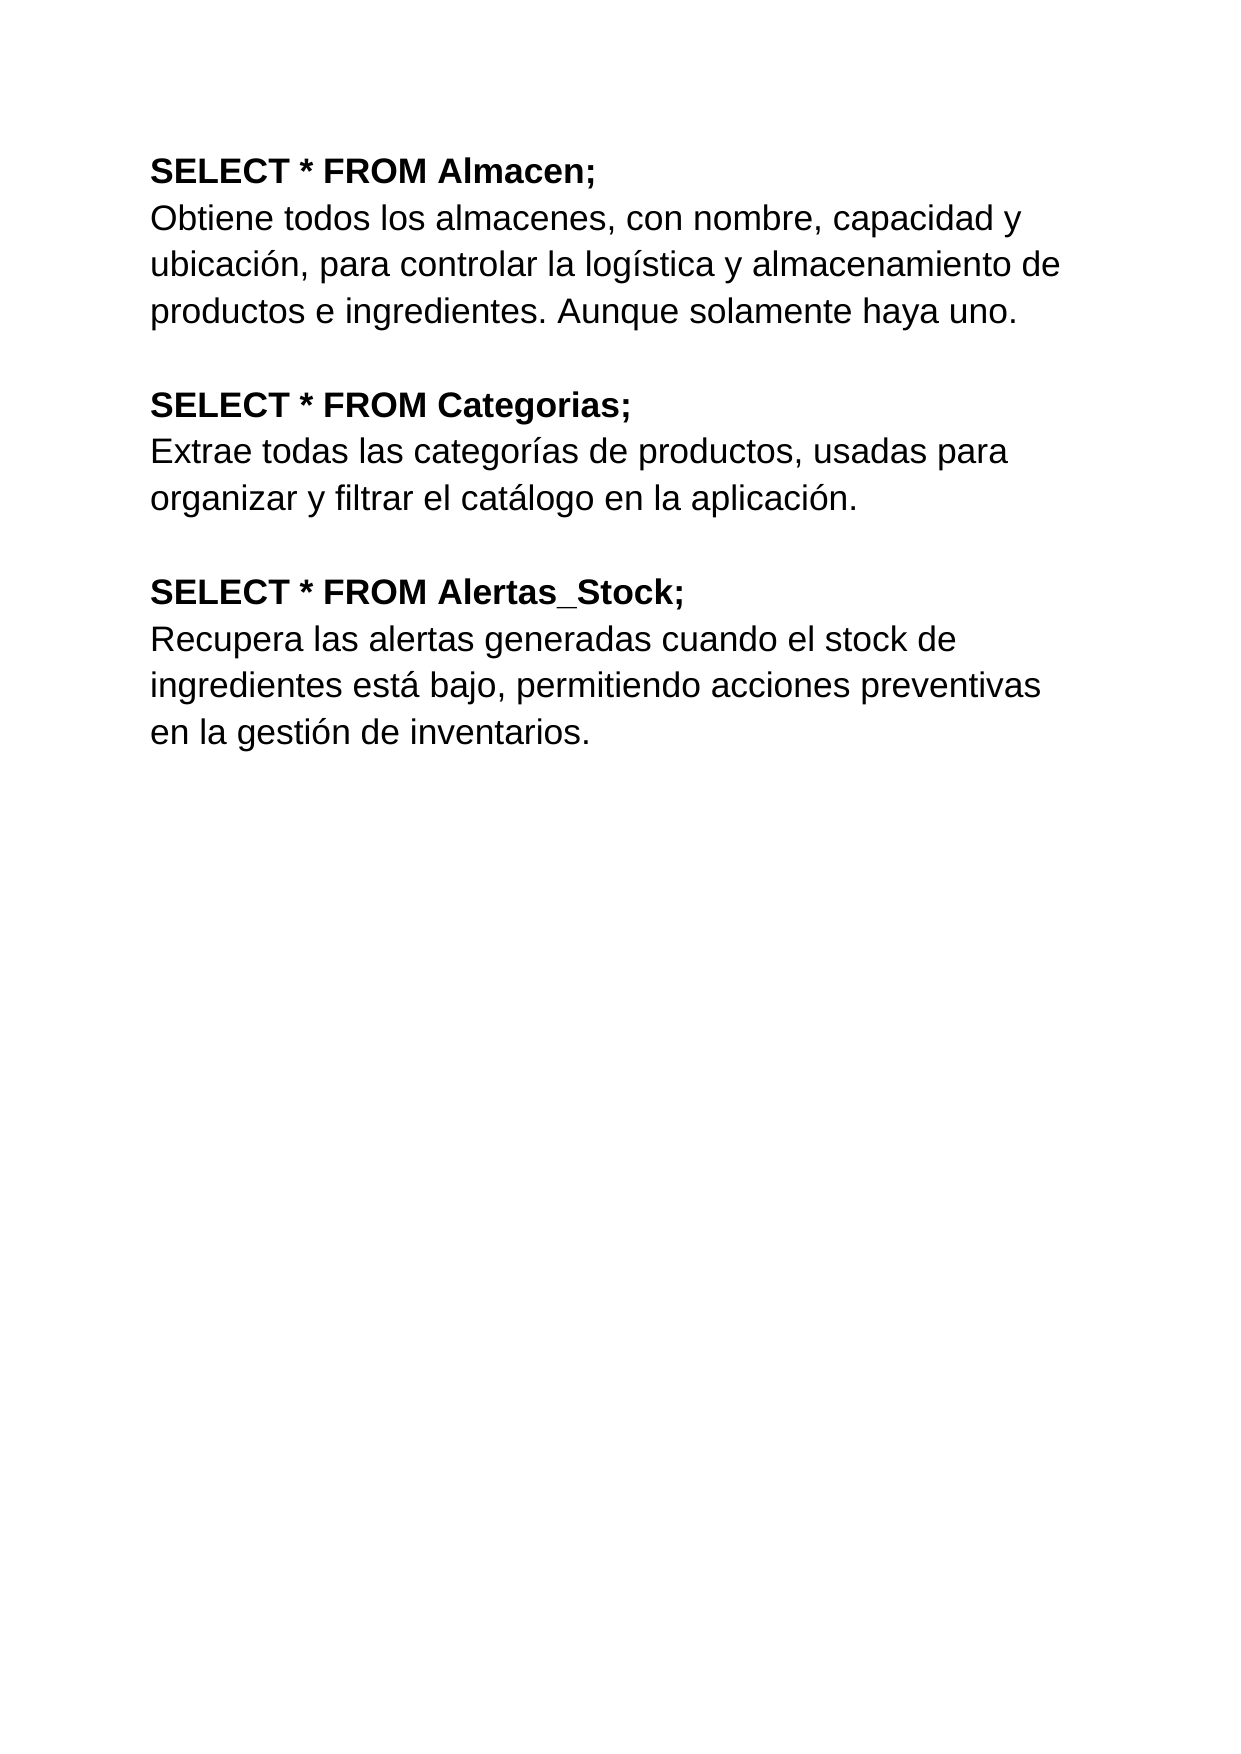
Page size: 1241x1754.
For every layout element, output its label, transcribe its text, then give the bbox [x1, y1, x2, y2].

text Recupera las alertas generadas cuando el stock de ingredientes está bajo, permitiendo acciones preventivas en la gestión de inventarios. [150, 618, 1090, 752]
text SELECT * FROM Categorias; [150, 384, 1090, 424]
text Extrae todas las categorías de productos, usadas para organizar y filtrar el catálogo en la aplicación. [150, 431, 1090, 518]
text SELECT * FROM Almacen; [150, 150, 1090, 191]
text Obtiene todos los almacenes, con nombre, capacidad y ubicación, para controlar la logística y almacenamiento de productos e ingredientes. Aunque solamente haya uno. [150, 197, 1090, 331]
text SELECT * FROM Alertas_Stock; [150, 571, 1090, 612]
